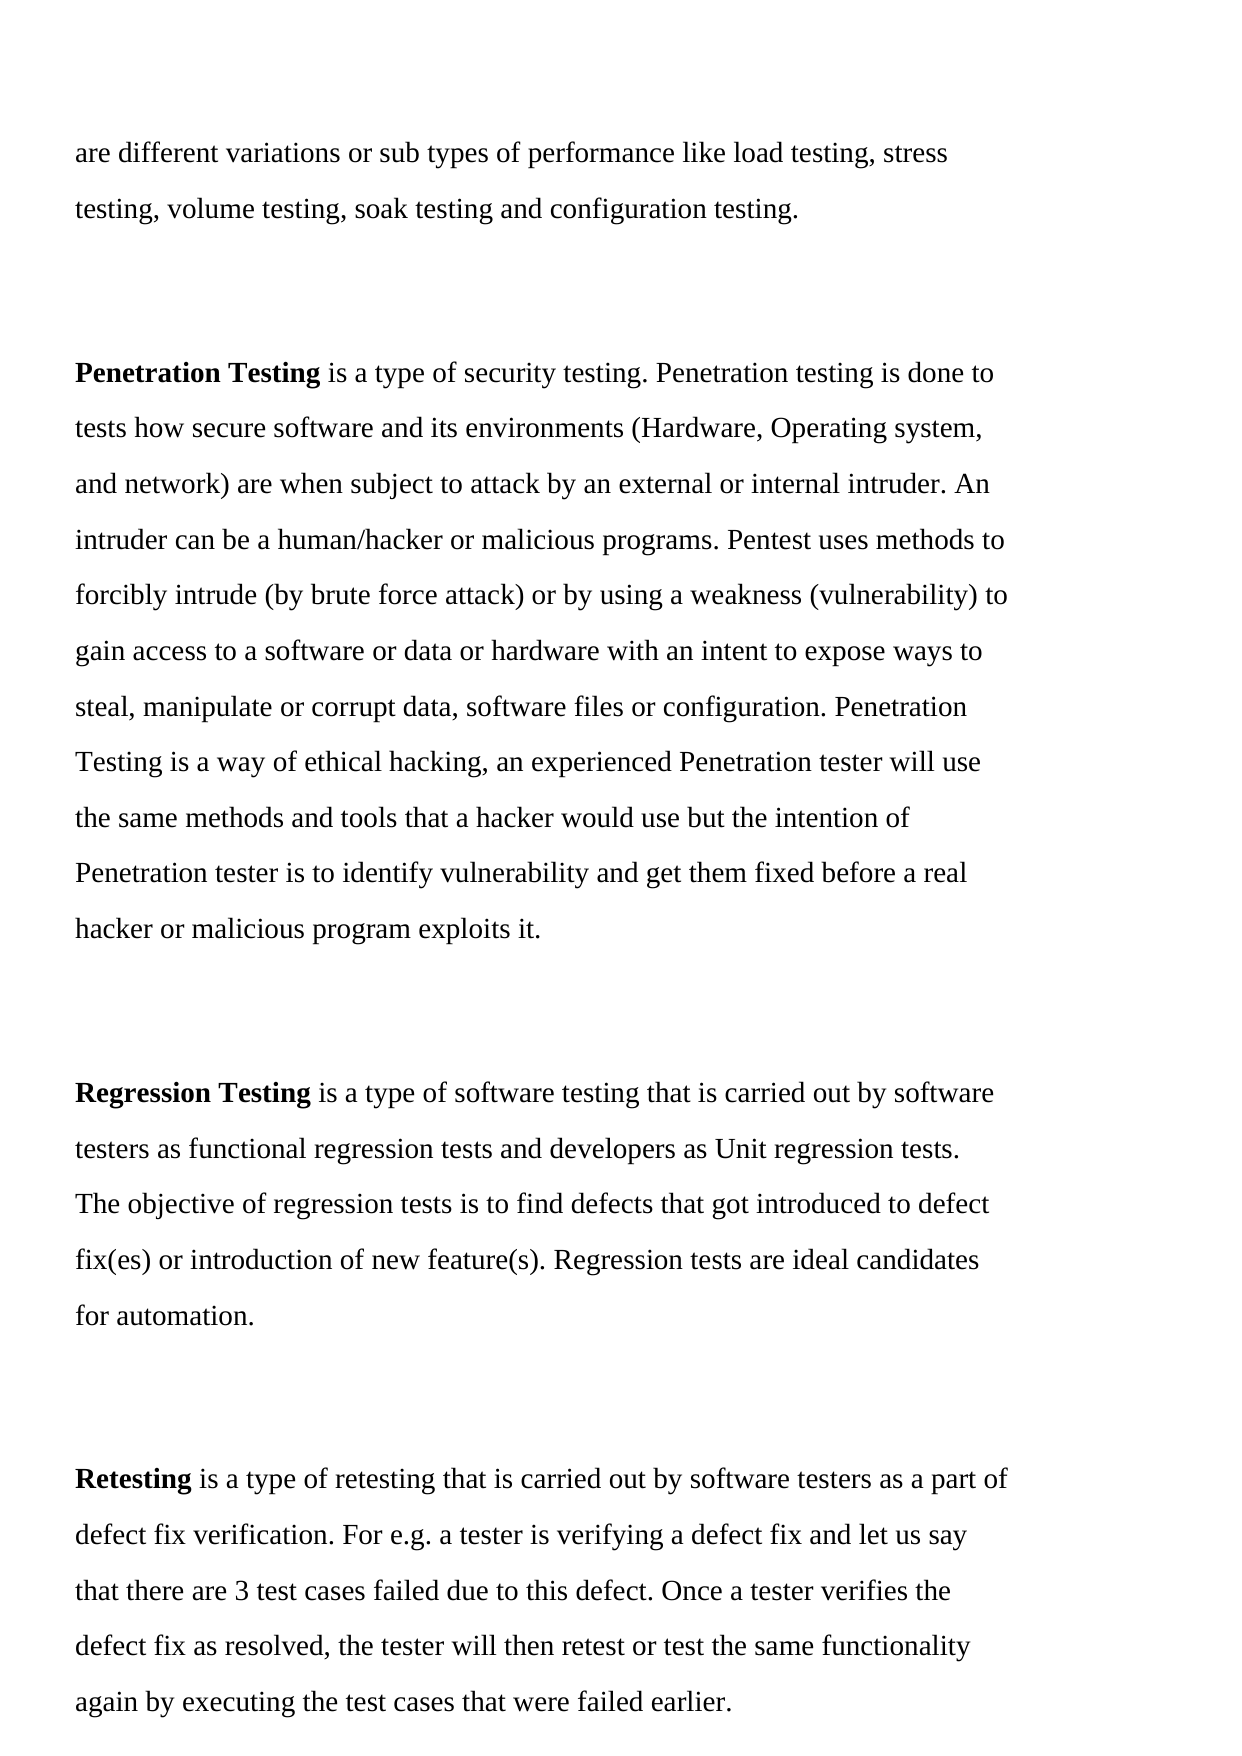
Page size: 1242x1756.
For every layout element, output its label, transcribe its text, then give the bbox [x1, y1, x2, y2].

text Retesting is a type of retesting that is carried out by software testers as a part of defect fix verification. For e.g. a tester is verifying a defect fix and let us say that there are 3 test cases failed due to this defect. Once a tester verifies the defect fix as resolved, the tester will then retest or test the same functionality again by executing the test cases that were failed earlier. [75, 1462, 1010, 1718]
text Regression Testing is a type of software testing that is carried out by software testers as functional regression tests and developers as Unit regression tests. The objective of regression tests is to find defects that got introduced to defect fix(es) or introduction of new feature(s). Regression tests are ideal candidates for automation. [75, 1075, 1010, 1331]
text Penetration Testing is a type of security testing. Penetration testing is done to tests how secure software and its environments (Hardware, Operating system, and network) are when subject to attack by an external or internal intruder. An intruder can be a human/hacker or malicious programs. Pentest uses methods to forcibly intrude (by brute force attack) or by using a weakness (vulnerability) to gain access to a software or data or hardware with an intent to expose ways to steal, manipulate or corrupt data, software files or configuration. Penetration Testing is a way of ethical hacking, an experienced Penetration tester will use the same methods and tools that a hacker would use but the intention of Penetration tester is to identify vulnerability and get them fixed before a real hacker or malicious program exploits it. [75, 355, 1010, 945]
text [75, 135, 1010, 224]
